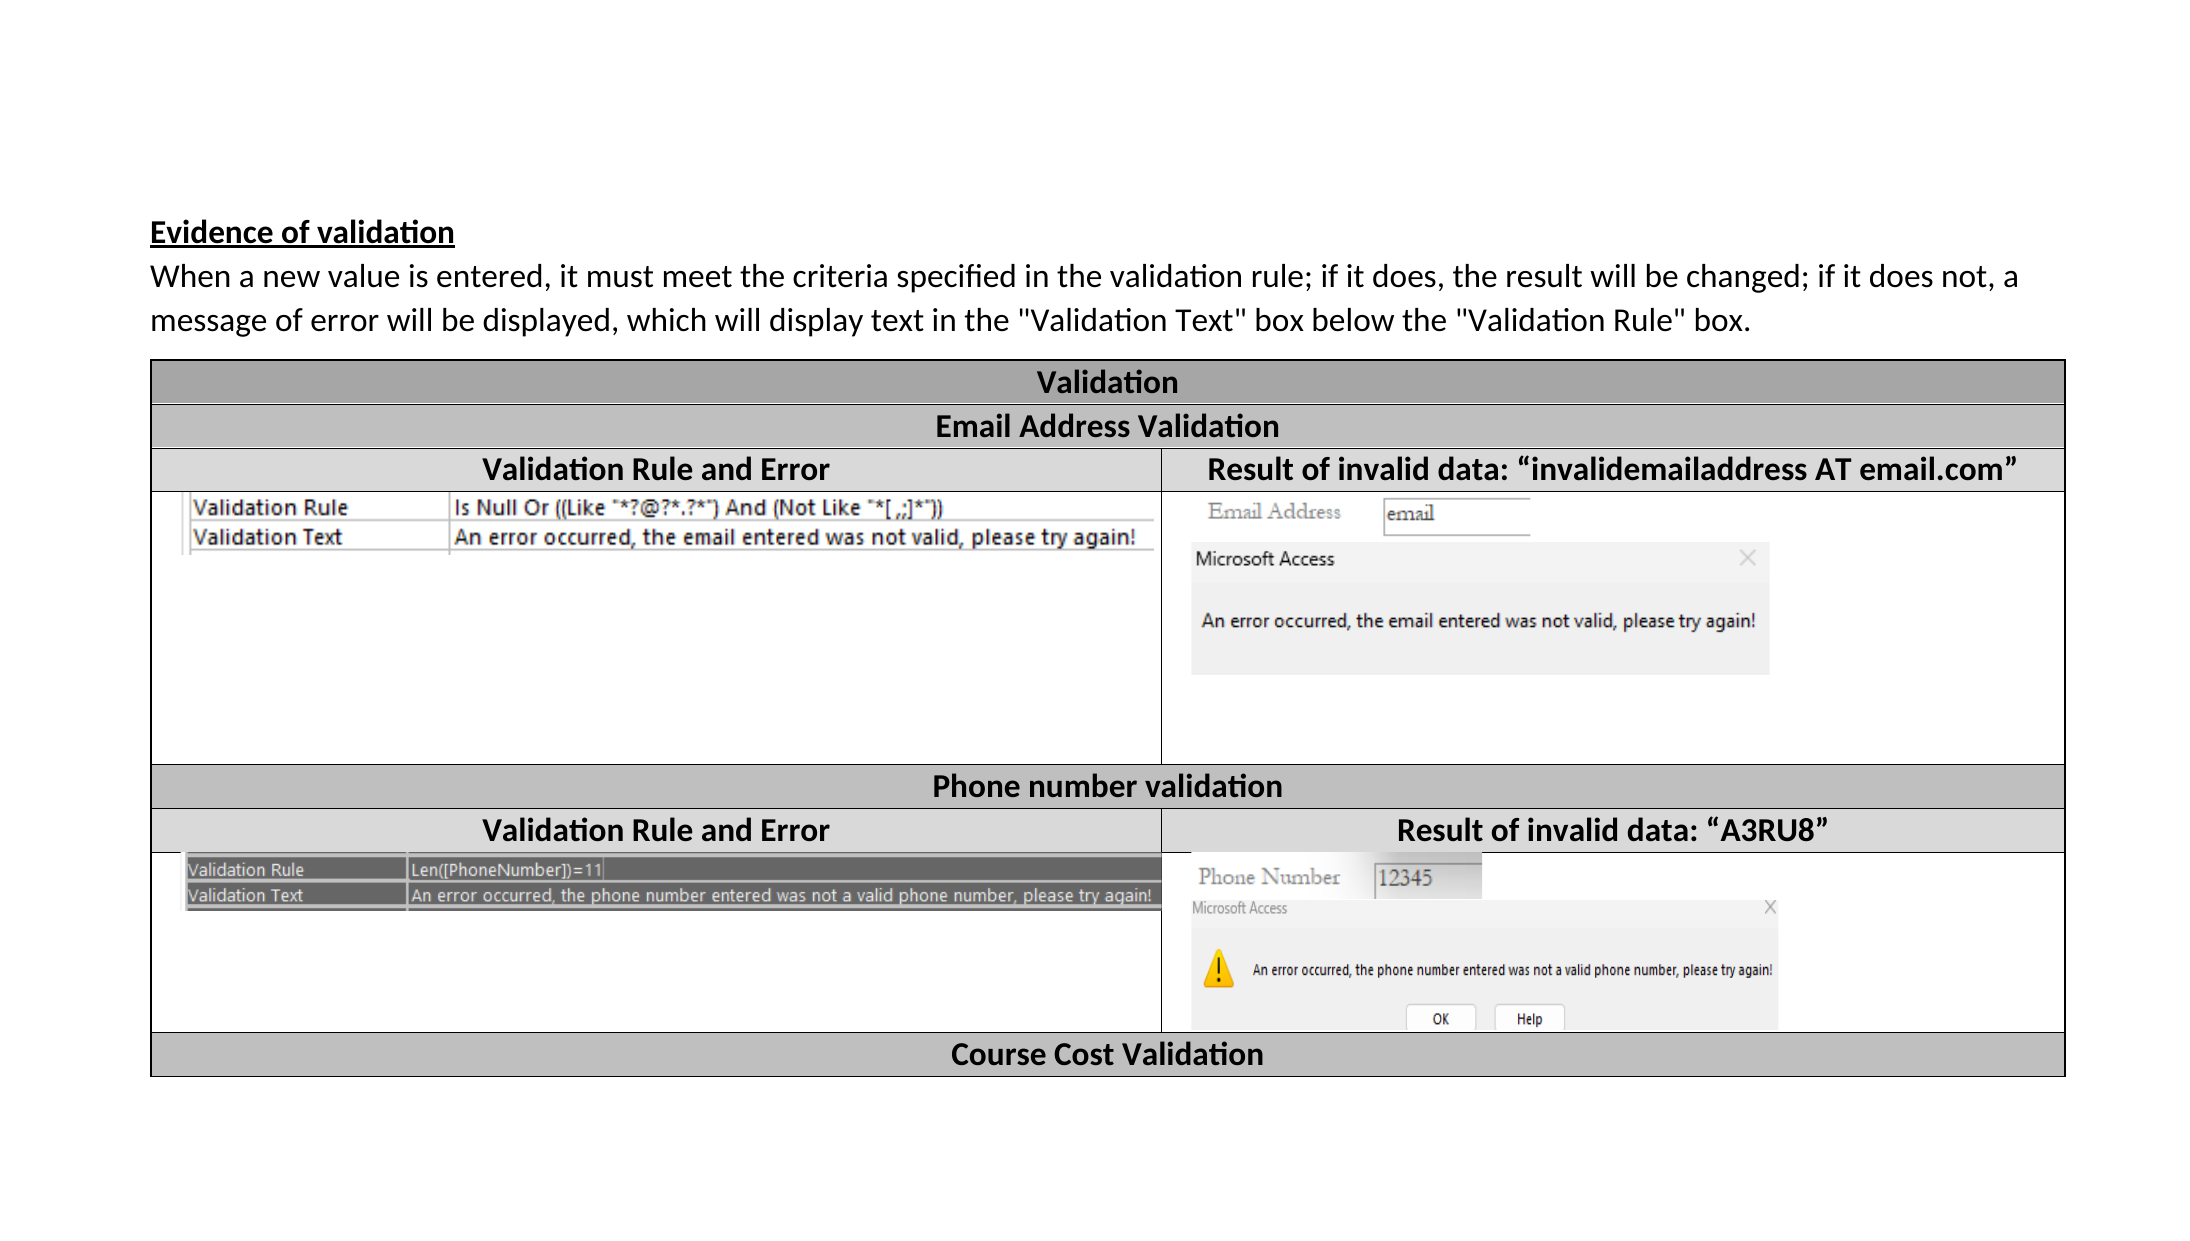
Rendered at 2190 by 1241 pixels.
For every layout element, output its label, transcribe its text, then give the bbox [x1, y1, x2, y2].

table_cell [1162, 492, 2064, 764]
table_cell Course Cost Validation [152, 1033, 2064, 1076]
subtitle Evidence of validation [150, 211, 2040, 251]
table_cell Validation Rule and Error [152, 449, 1161, 491]
table_cell Email Address Validation [152, 405, 2064, 447]
table_cell [1162, 853, 2064, 1032]
table_cell Phone number validation [152, 765, 2064, 808]
table_cell Result of invalid data: “invalidemailaddress AT email.com” [1162, 449, 2064, 491]
table_cell Validation Rule and Error [152, 809, 1161, 852]
text When a new value is entered, it must meet the criteria specified in the validation rule; if it does, the result will be changed; if it does not, a message of error will be displayed, which will display text in the "Validation Text" box below the "Validation Rule" box. [150, 254, 2040, 339]
table_header Validation [152, 361, 2064, 403]
table_cell [152, 853, 1161, 1032]
table_cell [152, 492, 1161, 764]
table_cell Result of invalid data: “A3RU8” [1162, 809, 2064, 852]
